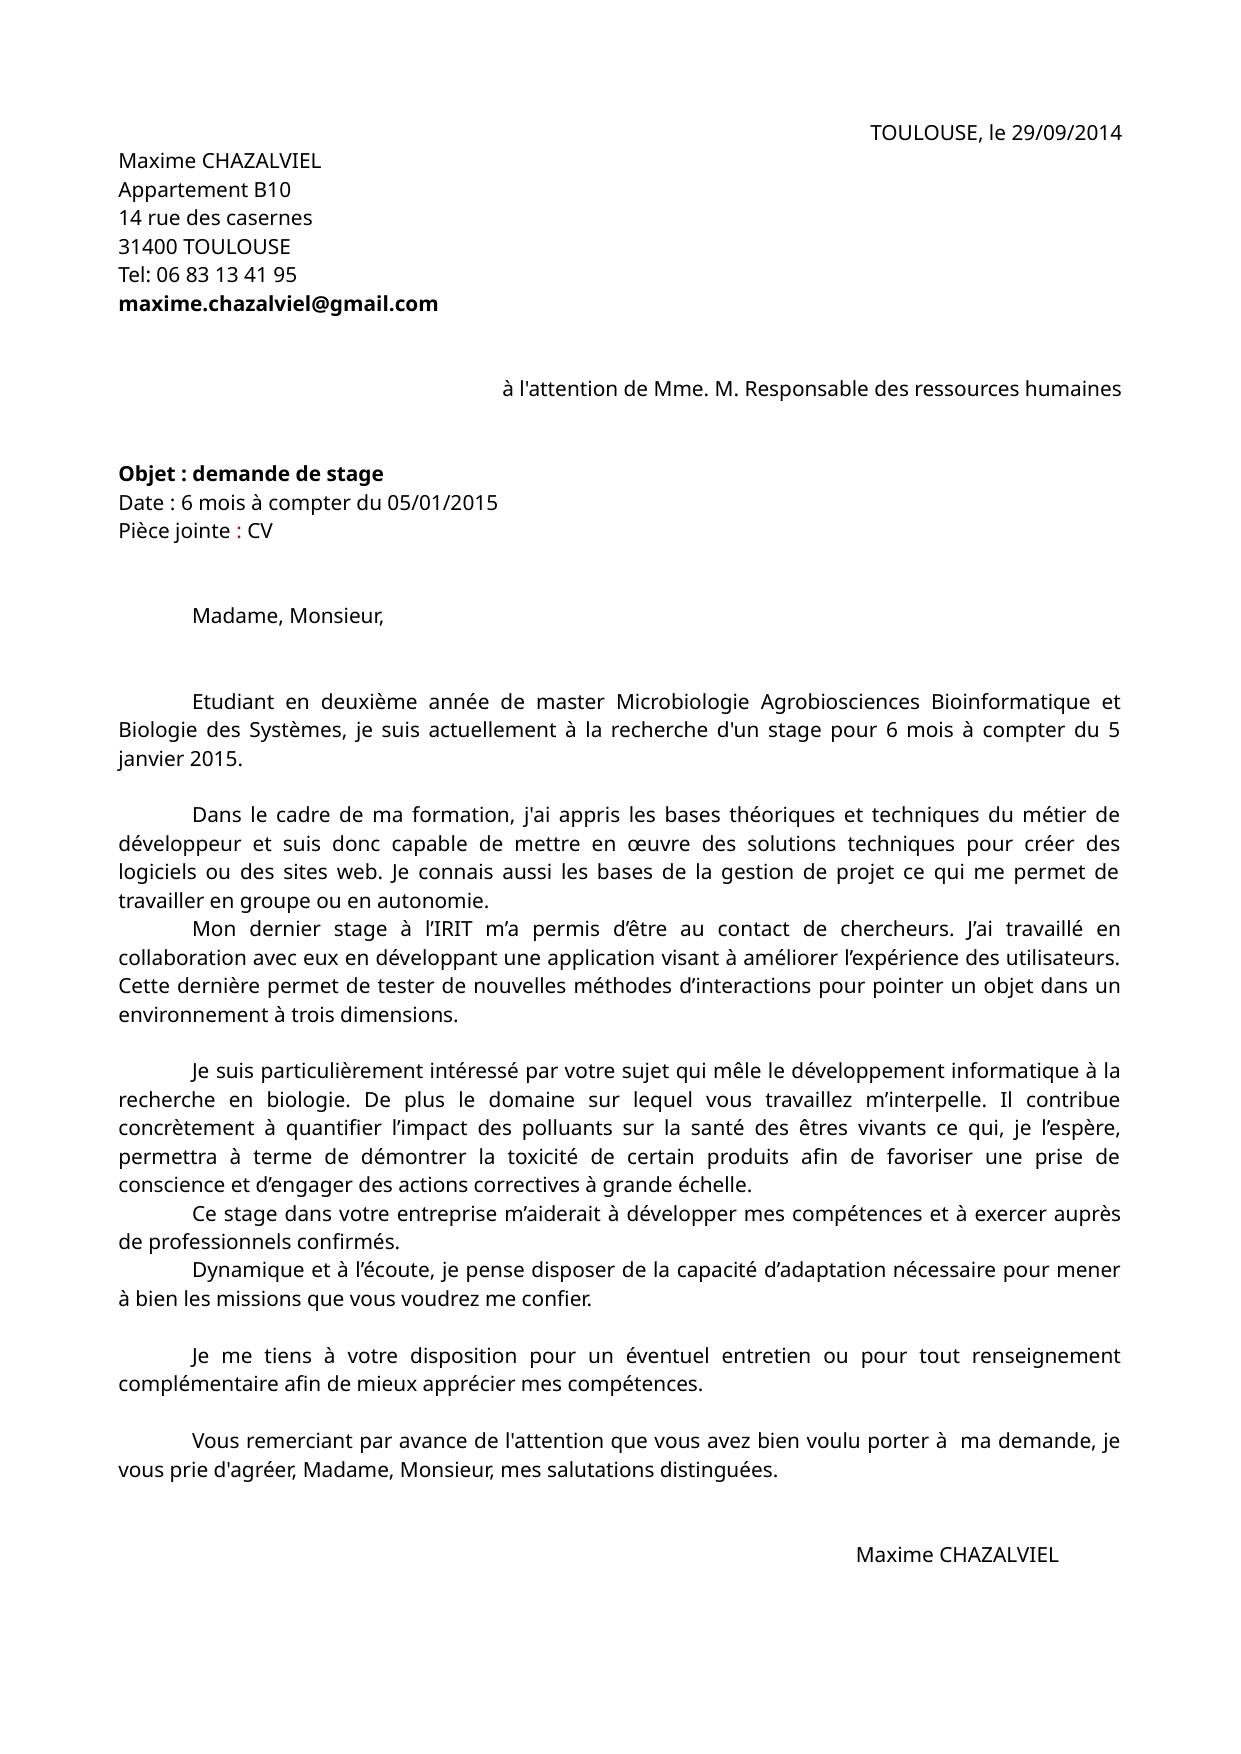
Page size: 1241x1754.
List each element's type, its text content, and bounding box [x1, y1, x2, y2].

text Ce stage dans votre entreprise m’aiderait à développer mes compétences et à exercer auprès de professionnels confirmés. [118, 1199, 1122, 1256]
text Dans le cadre de ma formation, j'ai appris les bases théoriques et techniques du métier de développeur et suis donc capable de mettre en œuvre des solutions techniques pour créer des logiciels ou des sites web. Je connais aussi les bases de la gestion de projet ce qui me permet de travailler en groupe ou en autonomie. [118, 801, 1122, 914]
text Je me tiens à votre disposition pour un éventuel entretien ou pour tout renseignement complémentaire afin de mieux apprécier mes compétences. [118, 1341, 1122, 1398]
text Date : 6 mois à compter du 05/01/2015 [118, 488, 1122, 516]
text Pièce jointe : CV [118, 516, 1122, 545]
text à l'attention de Mme. M. Responsable des ressources humaines [118, 374, 1122, 402]
text Madame, Monsieur, [118, 602, 1122, 630]
text maxime.chazalviel@gmail.com [118, 289, 1122, 317]
text 14 rue des casernes [118, 203, 1122, 232]
text Objet : demande de stage [118, 459, 1122, 488]
text Mon dernier stage à l’IRIT m’a permis d’être au contact de chercheurs. J’ai travaillé en collaboration avec eux en développant une application visant à améliorer l’expérience des utilisateurs. Cette dernière permet de tester de nouvelles méthodes d’interactions pour pointer un objet dans un environnement à trois dimensions. [118, 914, 1122, 1028]
text Dynamique et à l’écoute, je pense disposer de la capacité d’adaptation nécessaire pour mener à bien les missions que vous voudrez me confier. [118, 1256, 1122, 1312]
text 31400 TOULOUSE [118, 232, 1122, 260]
text Etudiant en deuxième année de master Microbiologie Agrobiosciences Bioinformatique et Biologie des Systèmes, je suis actuellement à la recherche d'un stage pour 6 mois à compter du 5 janvier 2015. [118, 687, 1122, 772]
text Tel: 06 83 13 41 95 [118, 260, 1122, 289]
text TOULOUSE, le 29/09/2014 [118, 118, 1122, 147]
text Maxime CHAZALVIEL [118, 147, 1122, 175]
text Appartement B10 [118, 175, 1122, 203]
text Je suis particulièrement intéressé par votre sujet qui mêle le développement informatique à la recherche en biologie. De plus le domaine sur lequel vous travaillez m’interpelle. Il contribue concrètement à quantifier l’impact des polluants sur la santé des êtres vivants ce qui, je l’espère, permettra à terme de démontrer la toxicité de certain produits afin de favoriser une prise de conscience et d’engager des actions correctives à grande échelle. [118, 1057, 1122, 1199]
text Vous remerciant par avance de l'attention que vous avez bien voulu porter à ma demande, je vous prie d'agréer, Madame, Monsieur, mes salutations distinguées. [118, 1426, 1122, 1483]
text Maxime CHAZALVIEL [118, 1540, 1122, 1568]
